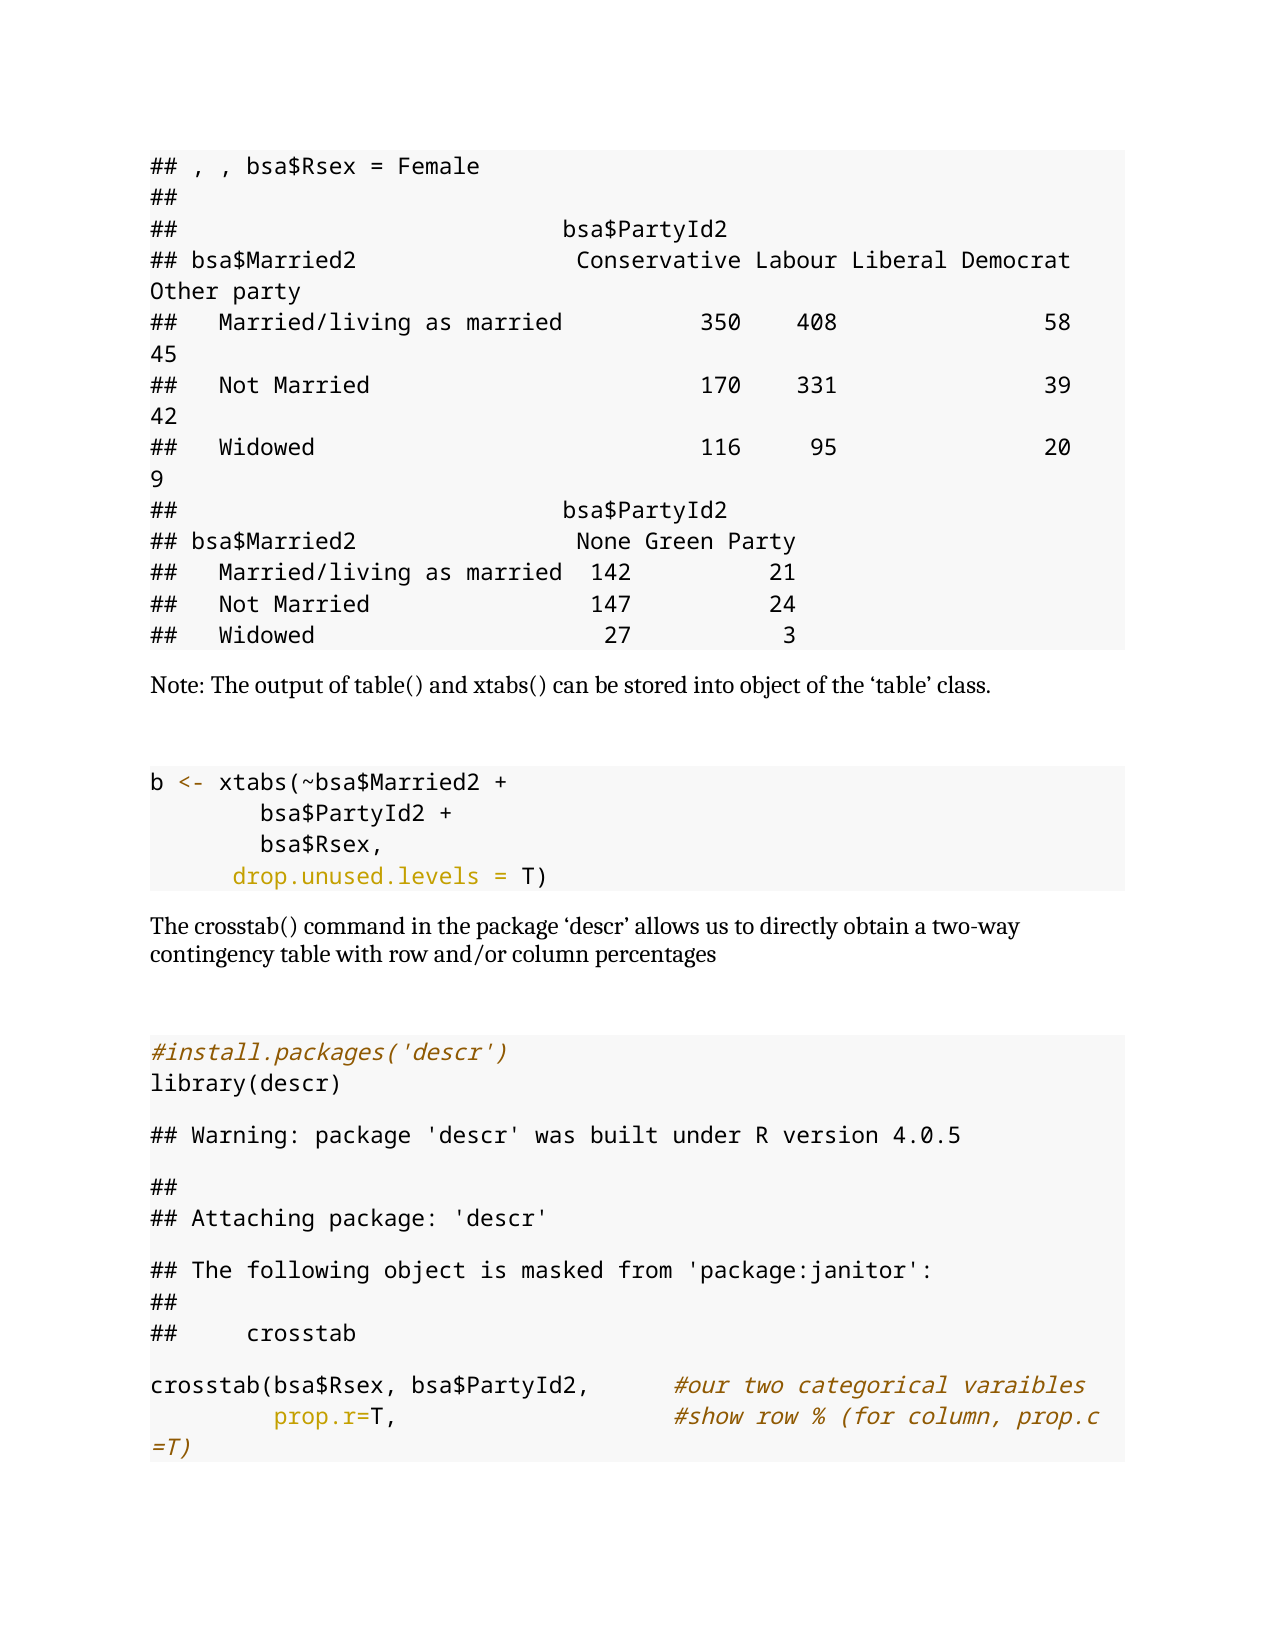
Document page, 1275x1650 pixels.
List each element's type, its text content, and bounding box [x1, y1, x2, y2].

text Note: The output of table() and xtabs() can be stored into object of the ‘table’ class. [150, 671, 1125, 699]
text ## ## Attaching package: 'descr' [150, 1171, 1125, 1233]
text The crosstab() command in the package ‘descr’ allows us to directly obtain a two-way contingency table with row and/or column percentages [150, 912, 1125, 969]
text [150, 150, 1125, 650]
text b <- xtabs(~bsa$Married2 + bsa$PartyId2 + bsa$Rsex, drop.unused.levels = T) [150, 766, 1125, 891]
text #install.packages('descr') library(descr) [342, 1035, 1125, 1098]
text ## Warning: package 'descr' was built under R version 4.0.5 [150, 1119, 1125, 1150]
text crosstab(bsa$Rsex, bsa$PartyId2, #our two categorical varaibles prop.r=T, #show row % (for column, prop.c =T) plot=F, #plot digits=1) #rounding [191, 1369, 1125, 1462]
text ## The following object is masked from 'package:janitor': ## ## crosstab [150, 1254, 1125, 1348]
